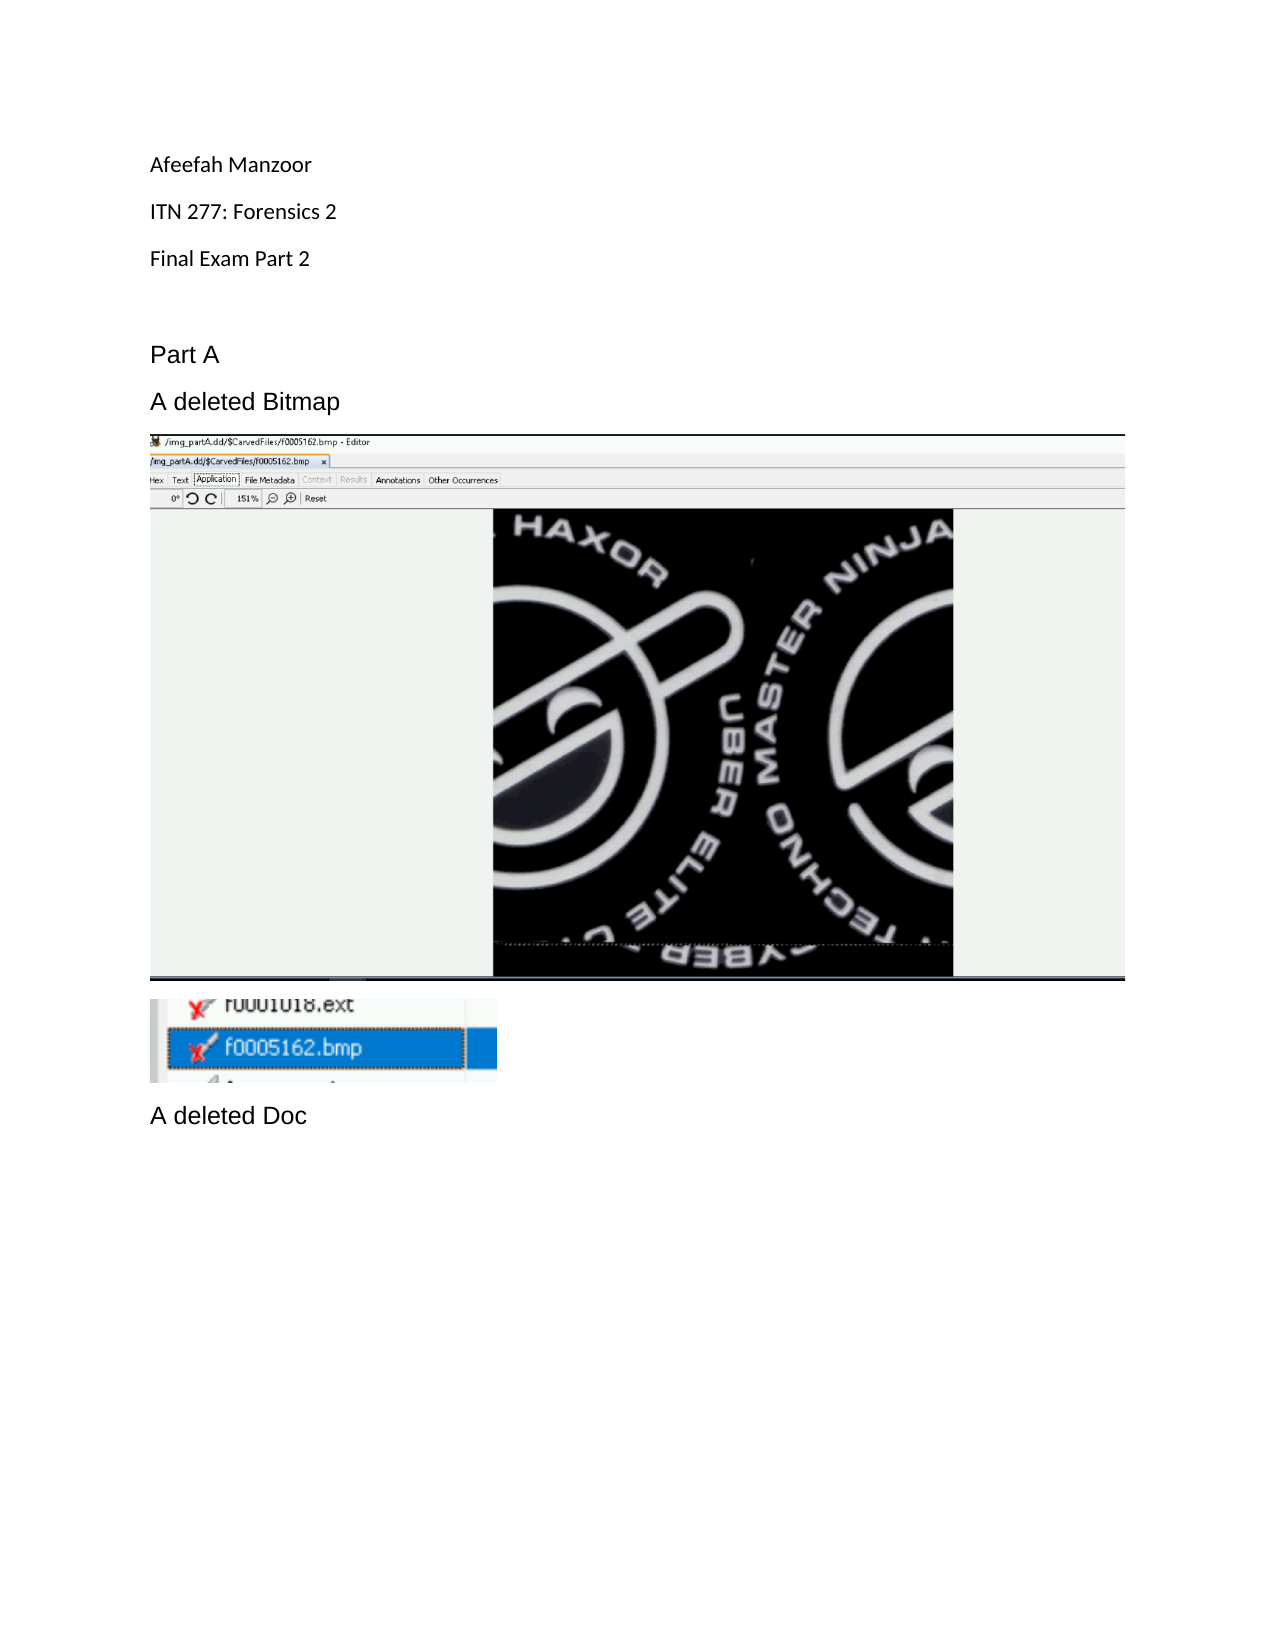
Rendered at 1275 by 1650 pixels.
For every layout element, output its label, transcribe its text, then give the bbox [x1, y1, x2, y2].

picture [150, 434, 1125, 981]
text Final Exam Part 2 [150, 244, 1125, 272]
text Part A [150, 339, 1125, 368]
text ITN 277: Forensics 2 [150, 197, 1125, 225]
picture [150, 999, 497, 1083]
text A deleted Bitmap [150, 387, 1125, 416]
text Afeefah Manzoor [150, 150, 1125, 178]
text A deleted Doc [150, 1101, 1125, 1130]
